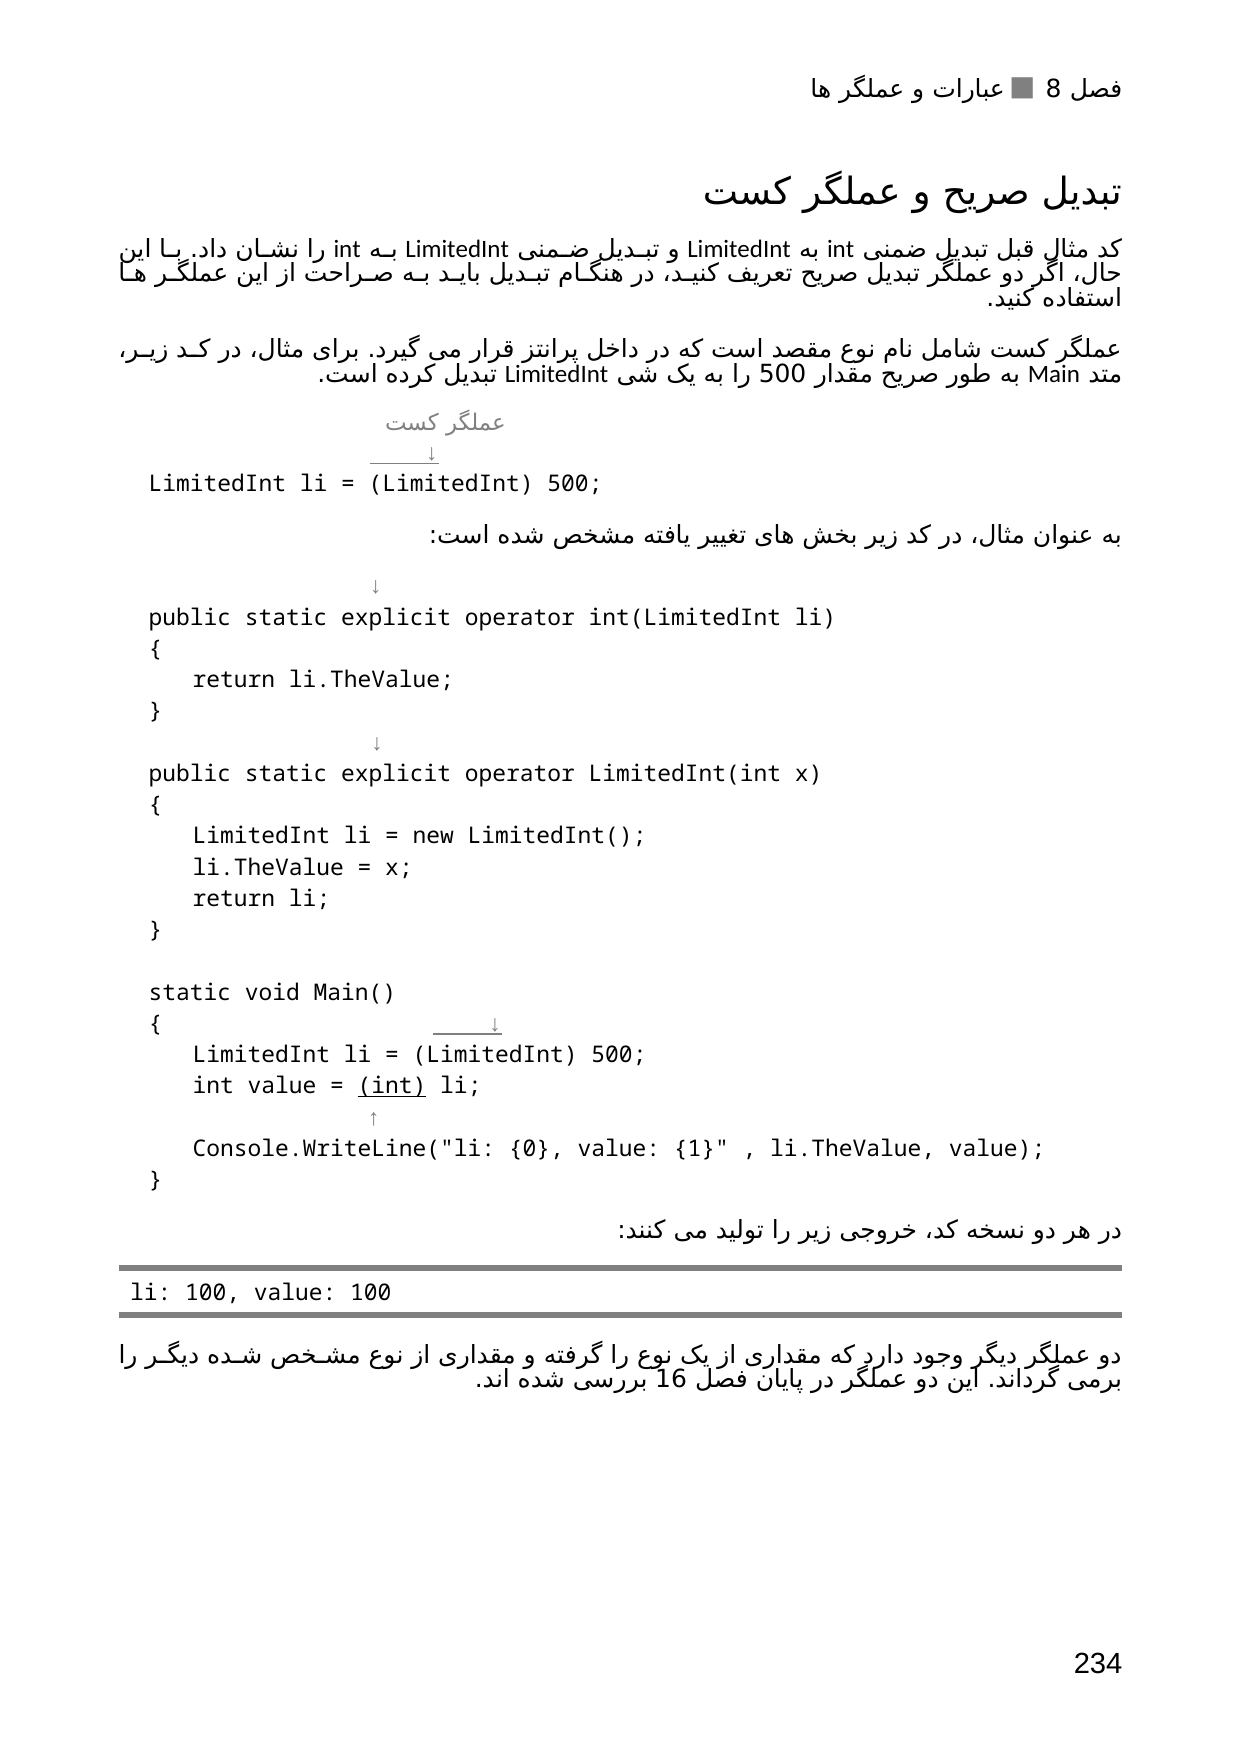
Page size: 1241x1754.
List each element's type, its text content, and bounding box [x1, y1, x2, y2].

text تبدیل صریح و عملگر کست [118, 175, 849, 212]
text دو عملگر دیگر وجود دارد که مقداری از یک نوع را گرفته و مقداری از نوع مشخص شده دیگر را برمی گرداند. این دو عملگر در پایان فصل 16 بررسی شده اند. [118, 1343, 1122, 1393]
table_header ↓ public static explicit operator int(LimitedInt li) { return li.TheValue; } ↓ public static explicit operator LimitedInt(int x) { LimitedInt li = new LimitedInt(); li.TheValue = x; return li; } static void Main() { ↓ LimitedInt li = (LimitedInt) 500; int value = (int) li; ↑ Console.WriteLine("li: {0}, value: {1}" , li.TheValue, value); } [119, 569, 1122, 1194]
table_header li: 100, value: 100 [119, 1271, 1122, 1312]
text تبدیل صریح و عملگر کست [810, 175, 1122, 212]
text در هر دو نسخه کد، خروجی زیر را تولید می کنند: [118, 1219, 1122, 1244]
text کد مثال قبل تبدیل ضمنی int به LimitedInt و تبدیل ضمنی LimitedInt به int را نشان داد. با این حال، اگر دو عملگر تبدیل صریح تعریف کنید، در هنگام تبدیل باید به صراحت از این عملگر ها استفاده کنید. [118, 237, 1122, 313]
text عملگر کست شامل نام نوع مقصد است که در داخل پرانتز قرار می گیرد. برای مثال، در کد زیر، متد Main به طور صریح مقدار 500 را به یک شی LimitedInt تبدیل کرده است. [118, 338, 1122, 388]
table_header عملگر کست ↓ LimitedInt li = (LimitedInt) 500; [119, 409, 1122, 498]
text به عنوان مثال، در کد زیر بخش های تغییر یافته مشخص شده است: [118, 523, 1122, 548]
